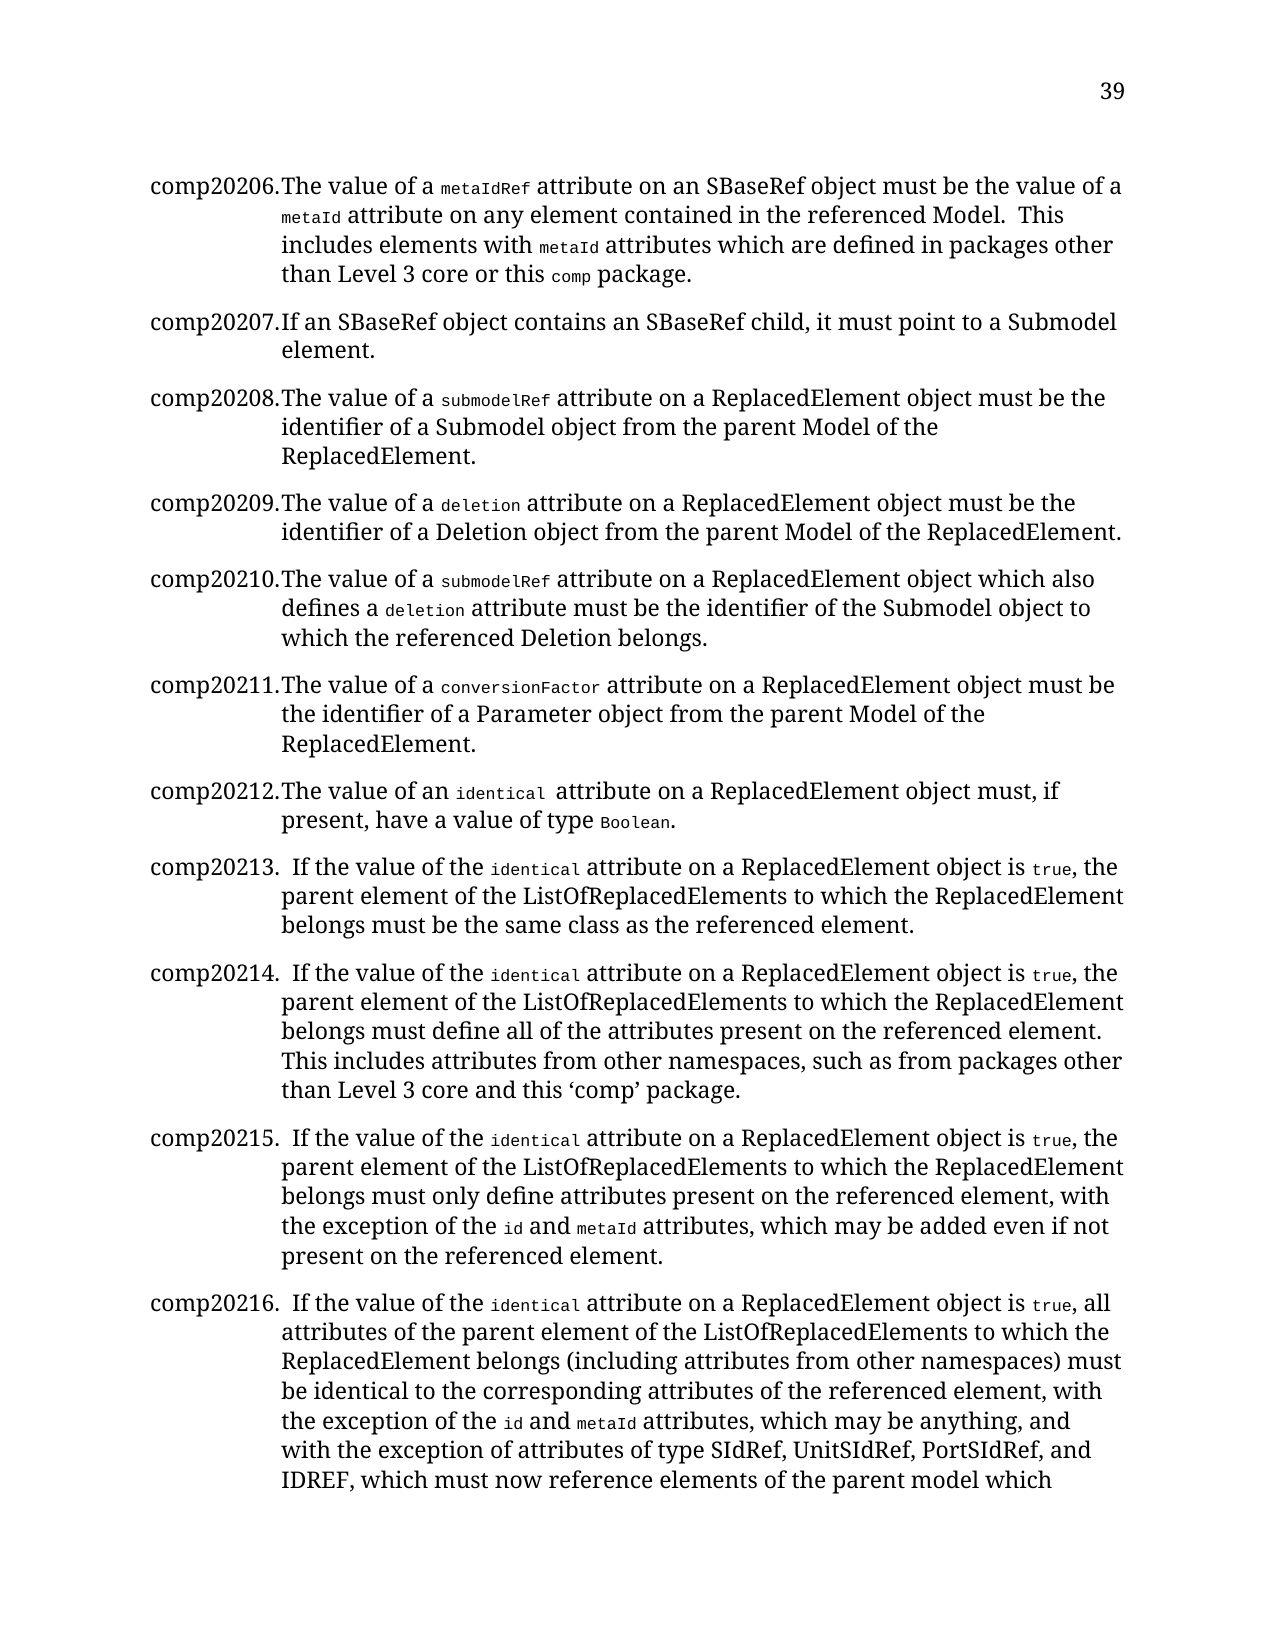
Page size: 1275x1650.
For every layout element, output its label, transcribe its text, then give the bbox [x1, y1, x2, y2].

text comp20212. The value of an identical attribute on a ReplacedElement object must, if present, have a value of type Boolean. [150, 776, 1125, 835]
text comp20206. The value of a metaIdRef attribute on an SBaseRef object must be the value of a metaId attribute on any element contained in the referenced Model. This includes elements with metaId attributes which are defined in packages other than Level 3 core or this comp package. [150, 171, 1125, 289]
text comp20207. If an SBaseRef object contains an SBaseRef child, it must point to a Submodel element. [150, 306, 1125, 366]
text comp20208. The value of a submodelRef attribute on a ReplacedElement object must be the identifier of a Submodel object from the parent Model of the ReplacedElement. [150, 382, 1125, 471]
text comp20213. If the value of the identical attribute on a ReplacedElement object is true, the parent element of the ListOfReplacedElements to which the ReplacedElement belongs must be the same class as the referenced element. [150, 852, 1125, 941]
text comp20211. The value of a conversionFactor attribute on a ReplacedElement object must be the identifier of a Parameter object from the parent Model of the ReplacedElement. [150, 670, 1125, 759]
text comp20209. The value of a deletion attribute on a ReplacedElement object must be the identifier of a Deletion object from the parent Model of the ReplacedElement. [150, 488, 1125, 547]
text comp20215. If the value of the identical attribute on a ReplacedElement object is true, the parent element of the ListOfReplacedElements to which the ReplacedElement belongs must only define attributes present on the referenced element, with the exception of the id and metaId attributes, which may be added even if not present on the referenced element. [150, 1122, 1125, 1271]
text comp20214. If the value of the identical attribute on a ReplacedElement object is true, the parent element of the ListOfReplacedElements to which the ReplacedElement belongs must define all of the attributes present on the referenced element. This includes attributes from other namespaces, such as from packages other than Level 3 core and this ‘comp’ package. [150, 957, 1125, 1106]
text comp20210. The value of a submodelRef attribute on a ReplacedElement object which also defines a deletion attribute must be the identifier of the Submodel object to which the referenced Deletion belongs. [150, 564, 1125, 653]
